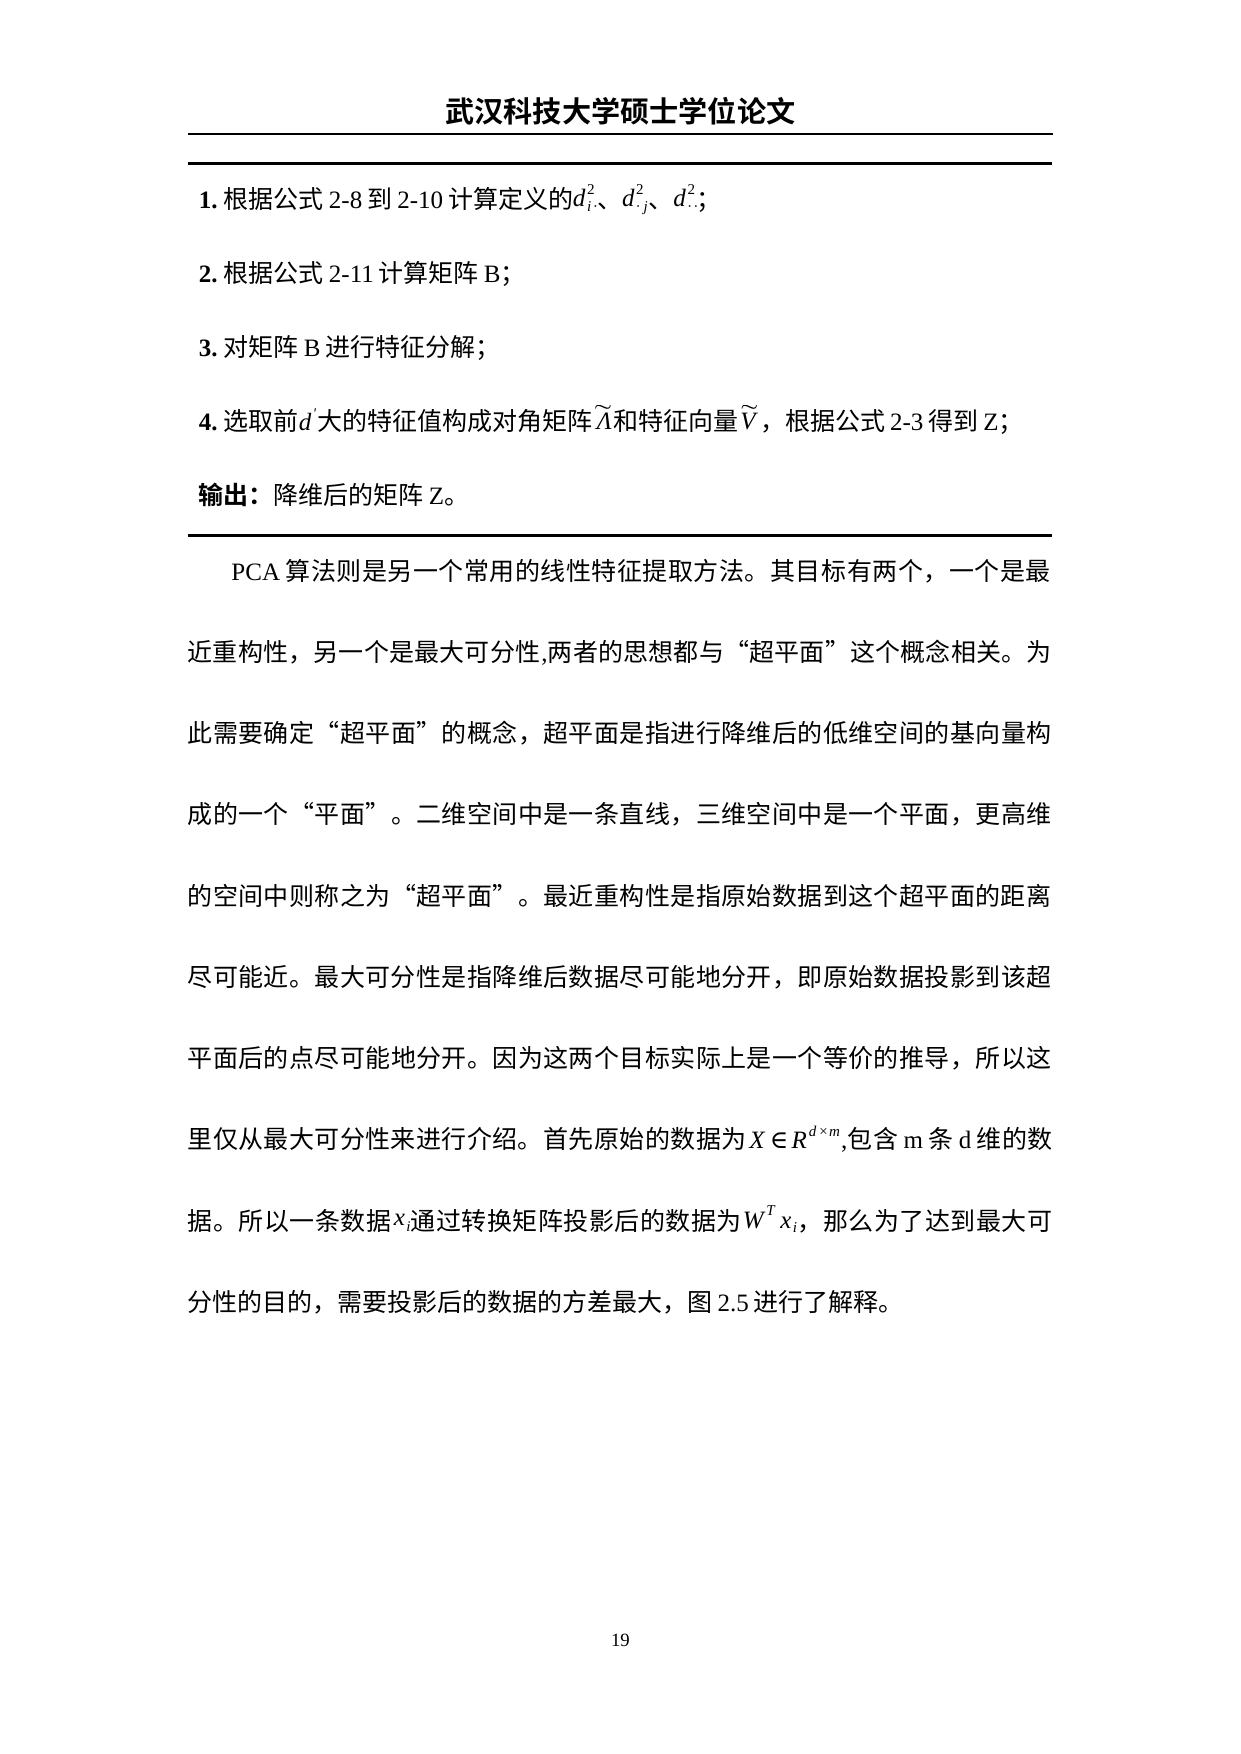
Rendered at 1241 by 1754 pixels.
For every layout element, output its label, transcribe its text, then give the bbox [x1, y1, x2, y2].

text PCA算法则是另一个常用的线性特征提取方法。其目标有两个，一个是最近重构性，另一个是最大可分性,两者的思想都与“超平面”这个概念相关。为此需要确定“超平面”的概念，超平面是指进行降维后的低维空间的基向量构成的一个“平面”。二维空间中是一条直线，三维空间中是一个平面，更高维的空间中则称之为“超平面”。最近重构性是指原始数据到这个超平面的距离尽可能近。最大可分性是指降维后数据尽可能地分开，即原始数据投影到该超平面后的点尽可能地分开。因为这两个目标实际上是一个等价的推导，所以这里仅从最大可分性来进行介绍。首先原始的数据为,包含m条d维的数据。所以一条数据通过转换矩阵投影后的数据为，那么为了达到最大可分性的目的，需要投影后的数据的方差最大，图2.5进行了解释。 [187, 537, 1053, 1333]
table_header 输入：距离矩阵D,其元素为原始数据xi和xj之间的距离；降维后的维数。 流程： 根据公式2-8到2-10计算定义的、、； 根据公式2-11计算矩阵B； 对矩阵B进行特征分解； 选取前大的特征值构成对角矩阵和特征向量，根据公式2-3得到Z； 输出：降维后的矩阵Z。 [188, 165, 1052, 533]
